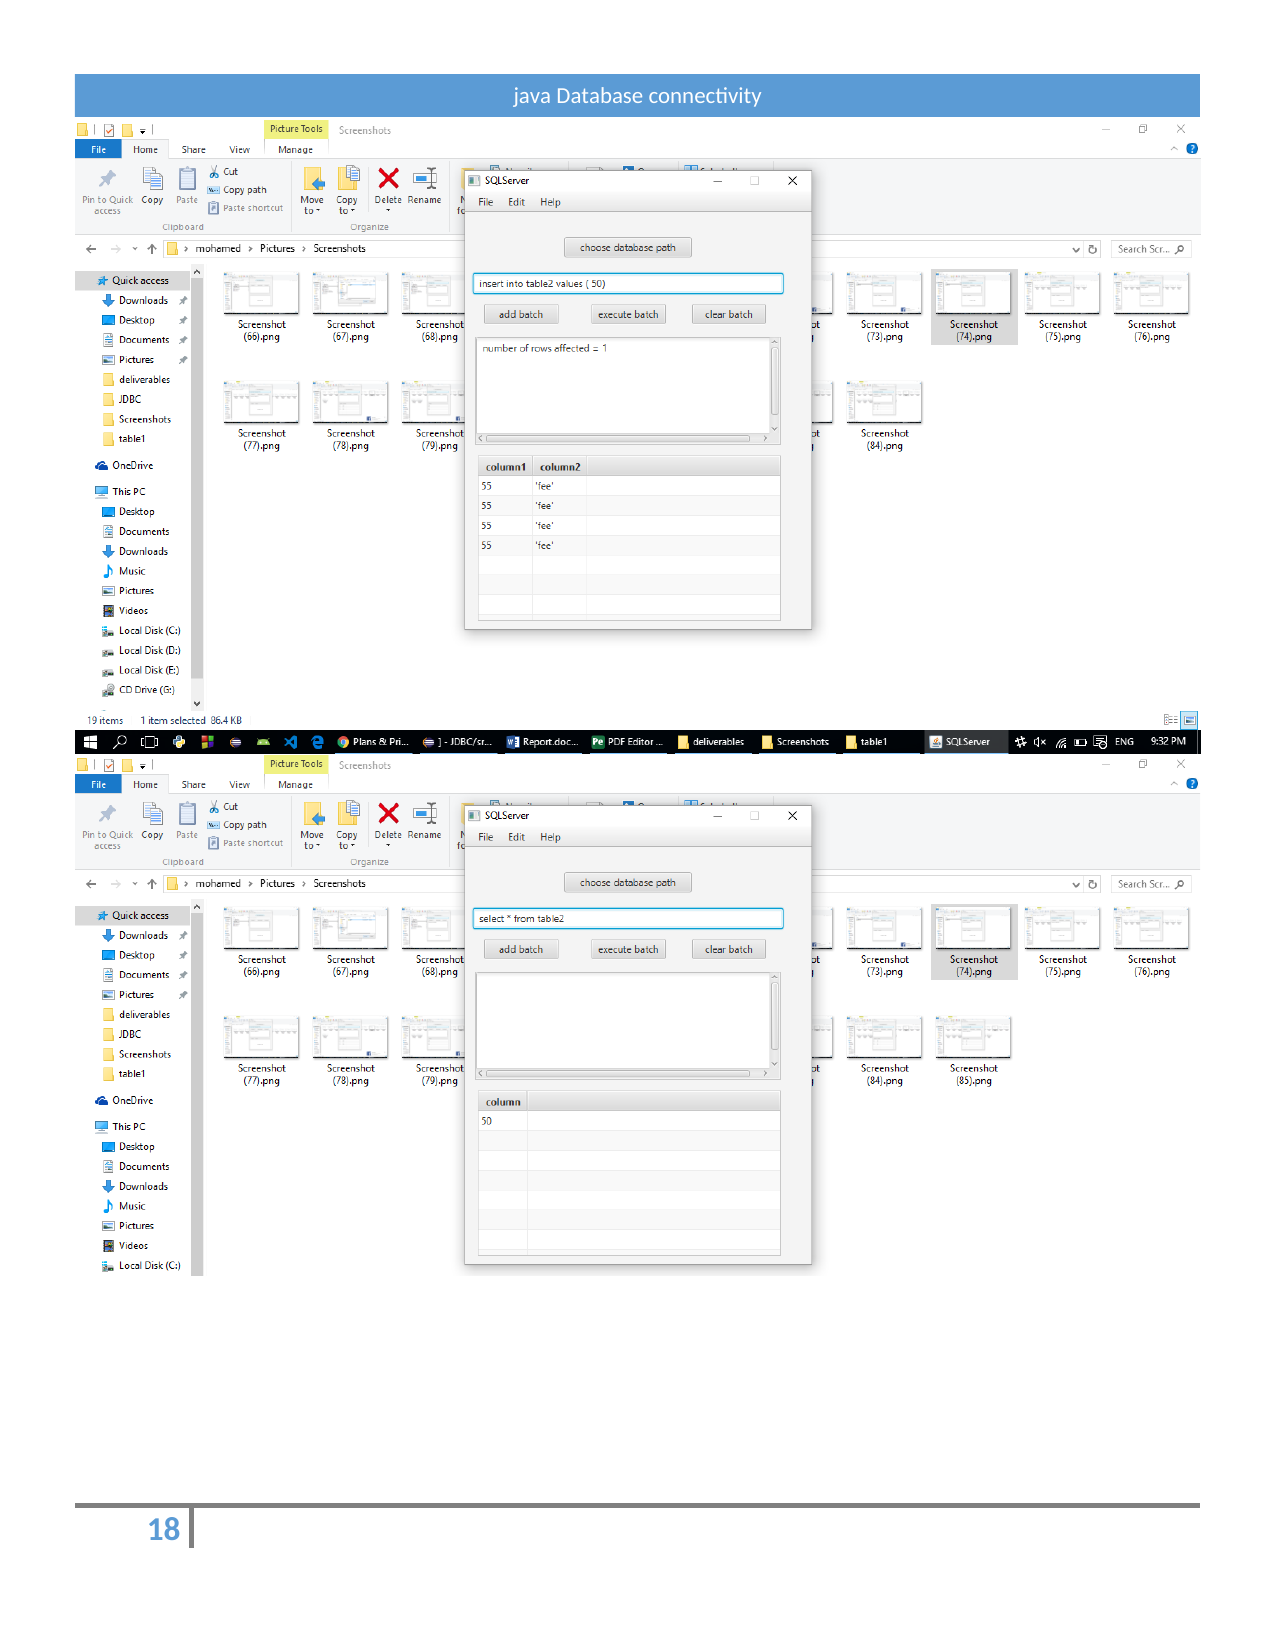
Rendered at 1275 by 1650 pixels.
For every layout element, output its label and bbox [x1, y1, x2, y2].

picture [75, 120, 1201, 754]
picture [75, 755, 1200, 1276]
